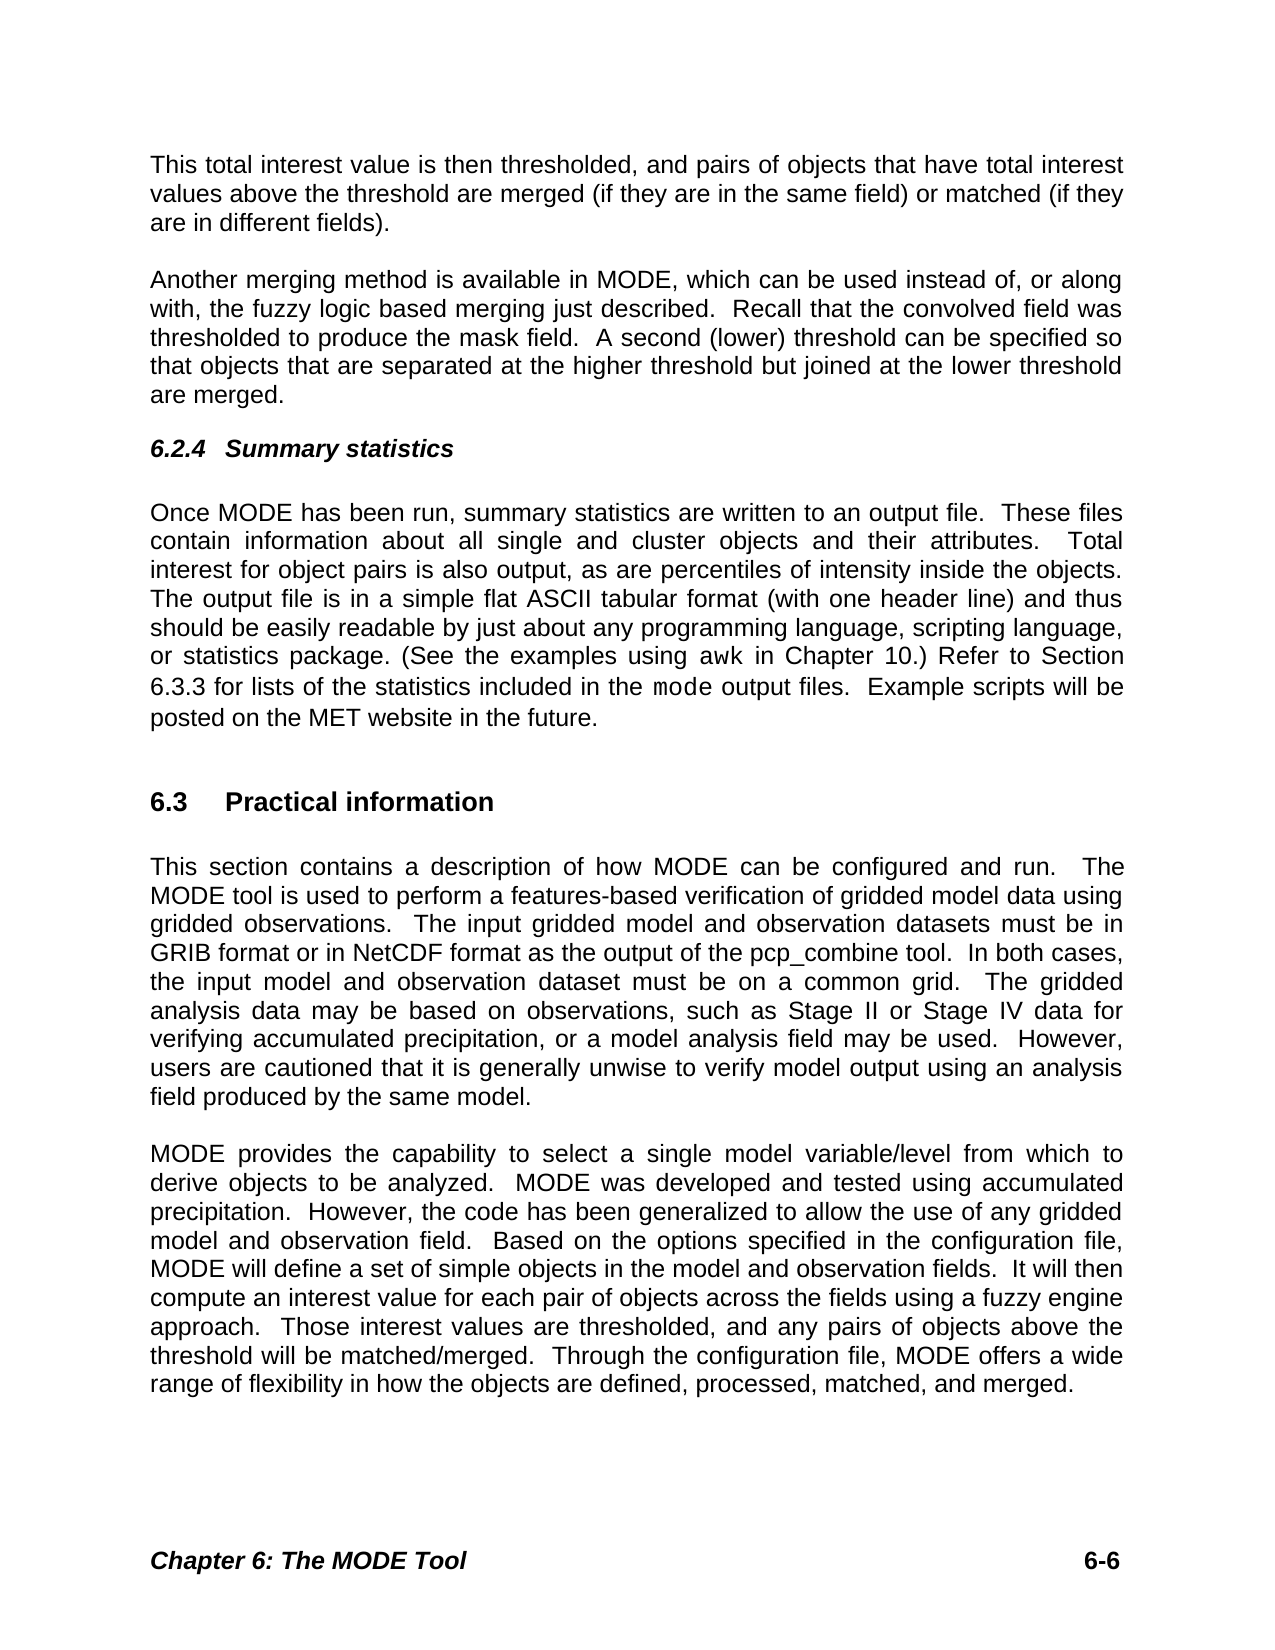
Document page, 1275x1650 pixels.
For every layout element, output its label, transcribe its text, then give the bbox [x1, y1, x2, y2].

text Once MODE has been run, summary statistics are written to an output file. These files contain information about all single and cluster objects and their attributes. Total interest for object pairs is also output, as are percentiles of intensity inside the objects. The output file is in a simple flat ASCII tabular format (with one header line) and thus should be easily readable by just about any programming language, scripting language, or statistics package. (See the examples using awk in Chapter 10.) Refer to Section 6.3.3 for lists of the statistics included in the mode output files. Example scripts will be posted on the MET website in the future. [150, 497, 1125, 732]
text MODE provides the capability to select a single model variable/level from which to derive objects to be analyzed. MODE was developed and tested using accumulated precipitation. However, the code has been generalized to allow the use of any gridded model and observation field. Based on the options specified in the configuration file, MODE will define a set of simple objects in the model and observation fields. It will then compute an interest value for each pair of objects across the fields using a fuzzy engine approach. Those interest values are thresholded, and any pairs of objects above the threshold will be matched/merged. Through the configuration file, MODE offers a wide range of flexibility in how the objects are defined, processed, matched, and merged. [150, 1139, 1125, 1398]
subtitle 6.3 Practical information [150, 786, 1125, 817]
text This section contains a description of how MODE can be configured and run. The MODE tool is used to perform a features-based verification of gridded model data using gridded observations. The input gridded model and observation datasets must be in GRIB format or in NetCDF format as the output of the pcp_combine tool. In both cases, the input model and observation dataset must be on a common grid. The gridded analysis data may be based on observations, such as Stage II or Stage IV data for verifying accumulated precipitation, or a model analysis field may be used. However, users are cautioned that it is generally unwise to verify model output using an analysis field produced by the same model. [150, 852, 1125, 1111]
text Another merging method is available in MODE, which can be used instead of, or along with, the fuzzy logic based merging just described. Recall that the convolved field was thresholded to produce the mask field. A second (lower) threshold can be specified so that objects that are separated at the higher threshold but joined at the lower threshold are merged. [150, 265, 1125, 409]
text This total interest value is then thresholded, and pairs of objects that have total interest values above the threshold are merged (if they are in the same field) or matched (if they are in different fields). [150, 150, 1125, 236]
subtitle 6.2.4 Summary statistics [150, 434, 1125, 462]
